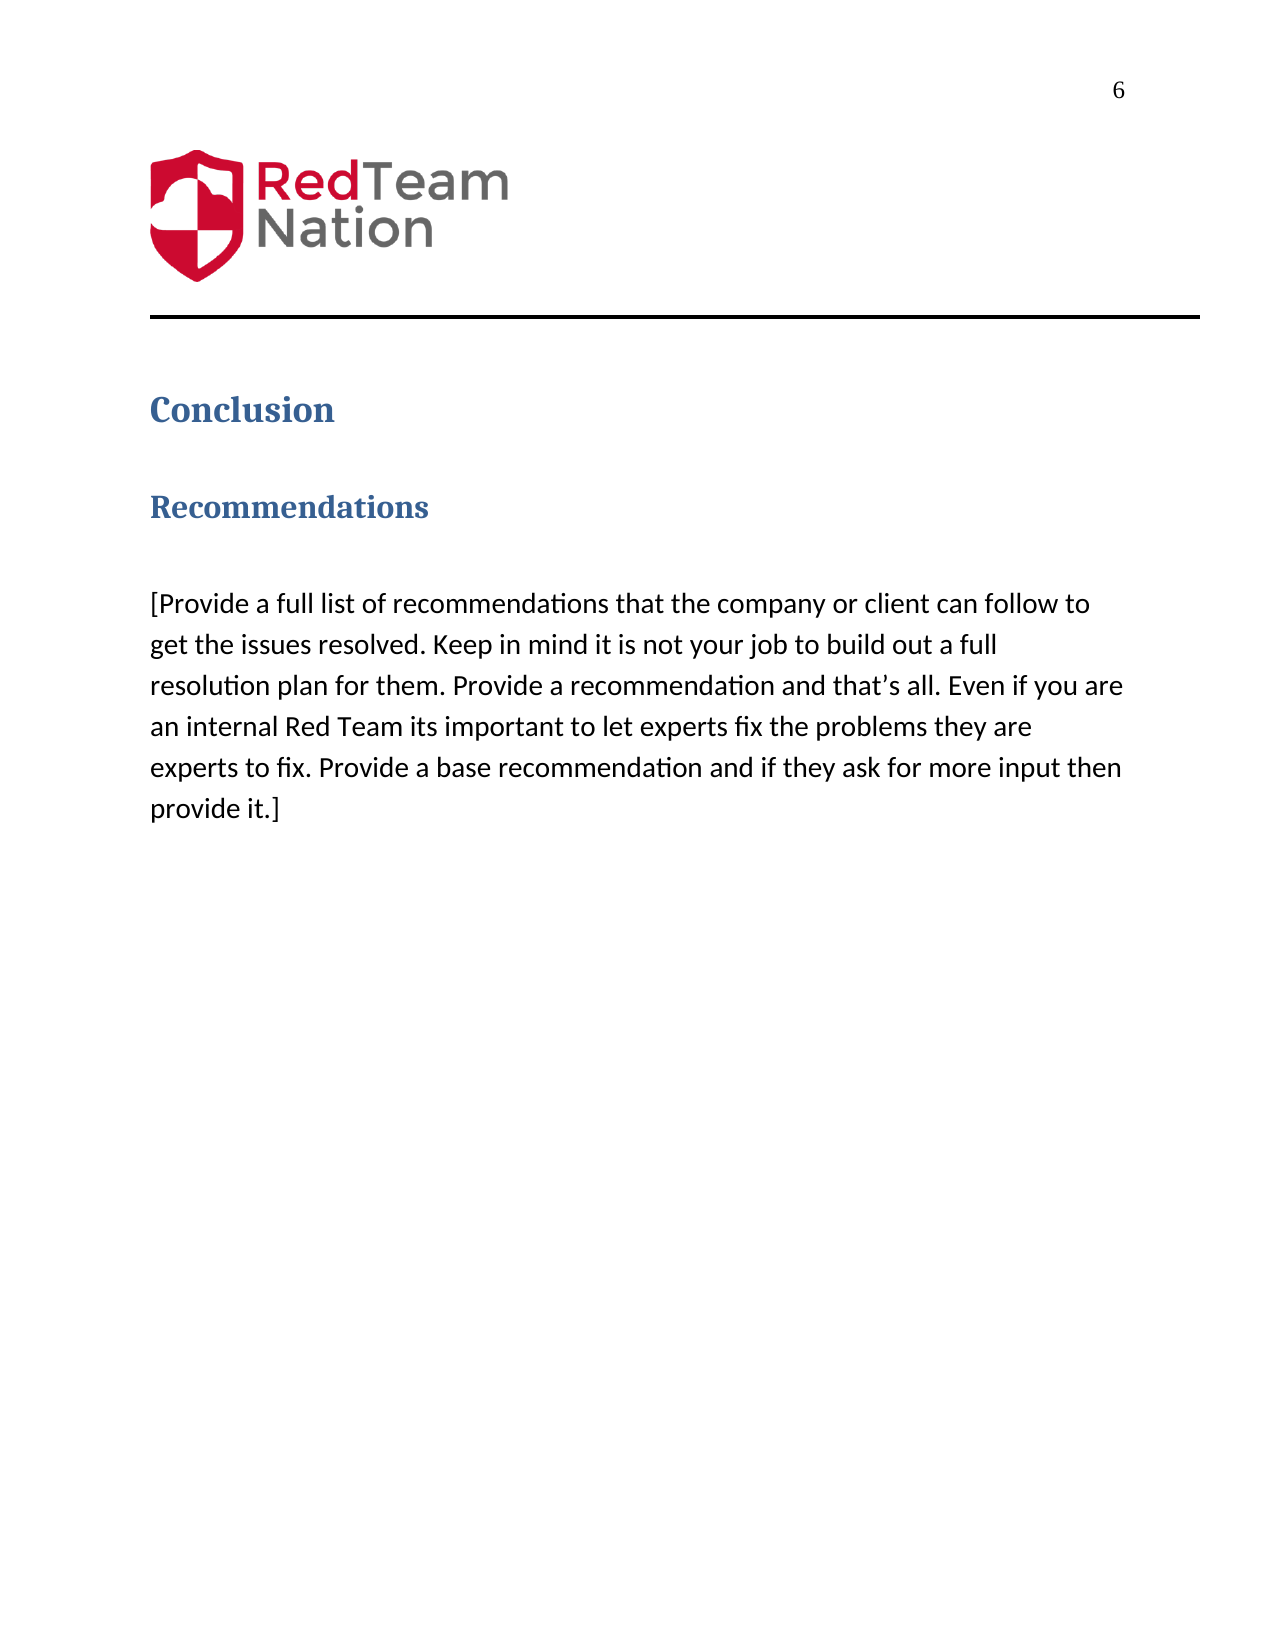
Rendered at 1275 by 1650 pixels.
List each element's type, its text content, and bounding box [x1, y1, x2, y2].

subtitle Recommendations [150, 488, 1125, 526]
picture [150, 150, 508, 282]
text [Provide a full list of recommendations that the company or client can follow to get the issues resolved. Keep in mind it is not your job to build out a full resolution plan for them. Provide a recommendation and that’s all. Even if you are an internal Red Team its important to let experts fix the problems they are experts to fix. Provide a base recommendation and if they ask for more input then provide it.] [150, 585, 1125, 825]
subtitle Conclusion [150, 388, 1125, 432]
